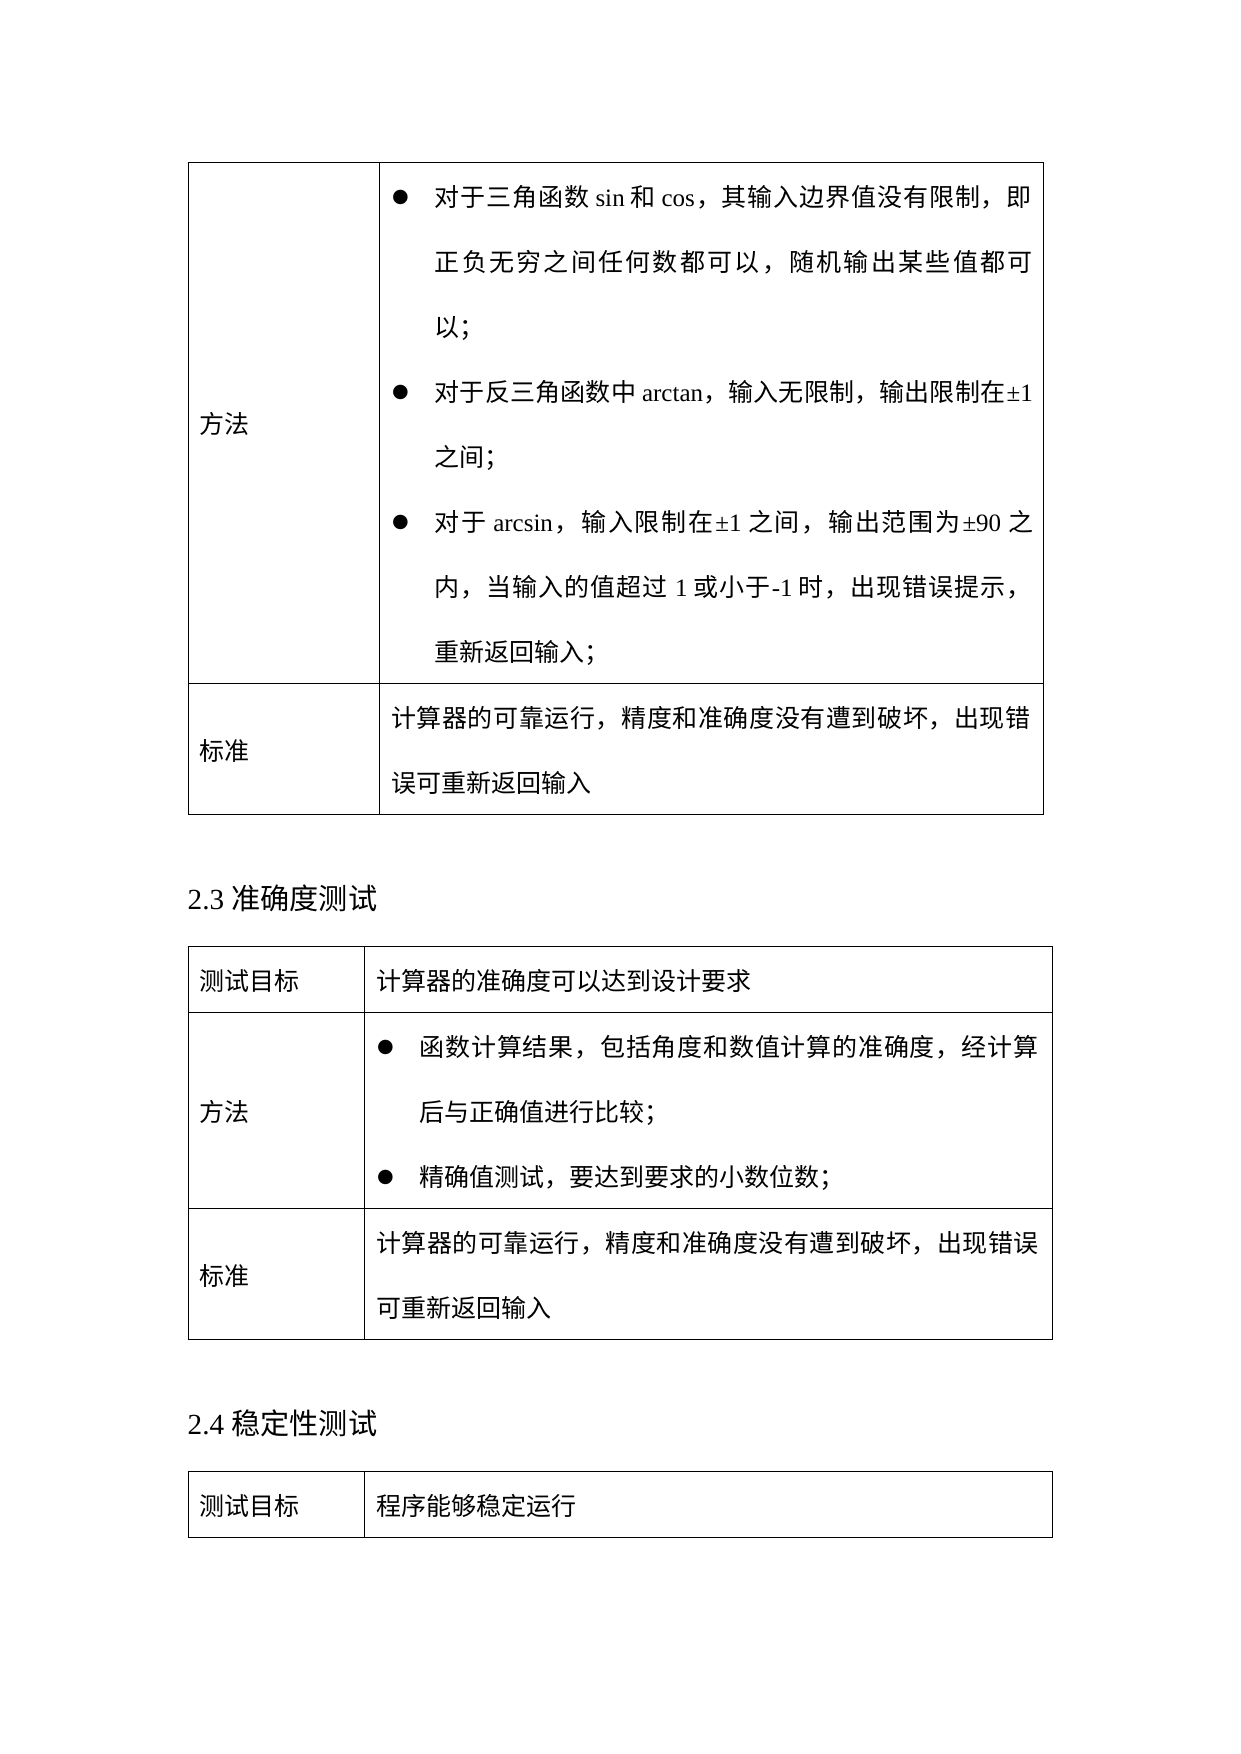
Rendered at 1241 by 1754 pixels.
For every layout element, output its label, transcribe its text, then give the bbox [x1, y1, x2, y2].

subtitle 2.4 稳定性测试 [187, 1389, 1053, 1454]
table_cell 方法 [189, 163, 379, 683]
table_cell 计算器的可靠运行，精度和准确度没有遭到破坏，出现错误可重新返回输入 [365, 1209, 1052, 1339]
table_header 计算器的准确度可以达到设计要求 [365, 947, 1052, 1012]
table_header 测试目标 [189, 947, 364, 1012]
table_cell 函数计算结果，包括角度和数值计算的准确度，经计算后与正确值进行比较； 精确值测试，要达到要求的小数位数； [365, 1013, 1052, 1208]
table_cell 方法 [189, 1013, 364, 1208]
table_header 程序能够稳定运行 [365, 1472, 1052, 1537]
subtitle 2.3 准确度测试 [187, 864, 1053, 929]
table_cell 标准 [189, 684, 379, 814]
table_cell 计算器的可靠运行，精度和准确度没有遭到破坏，出现错误可重新返回输入 [380, 684, 1043, 814]
table_header 测试目标 [189, 1472, 364, 1537]
table_cell 标准 [189, 1209, 364, 1339]
table_cell 对于三角函数sin和cos，其输入边界值没有限制，即正负无穷之间任何数都可以，随机输出某些值都可以； 对于反三角函数中arctan，输入无限制，输出限制在±1之间； 对于arcsin，输入限制在±1之间，输出范围为±90之内，当输入的值超过1或小于-1时，出现错误提示，重新返回输入； [380, 163, 1043, 683]
